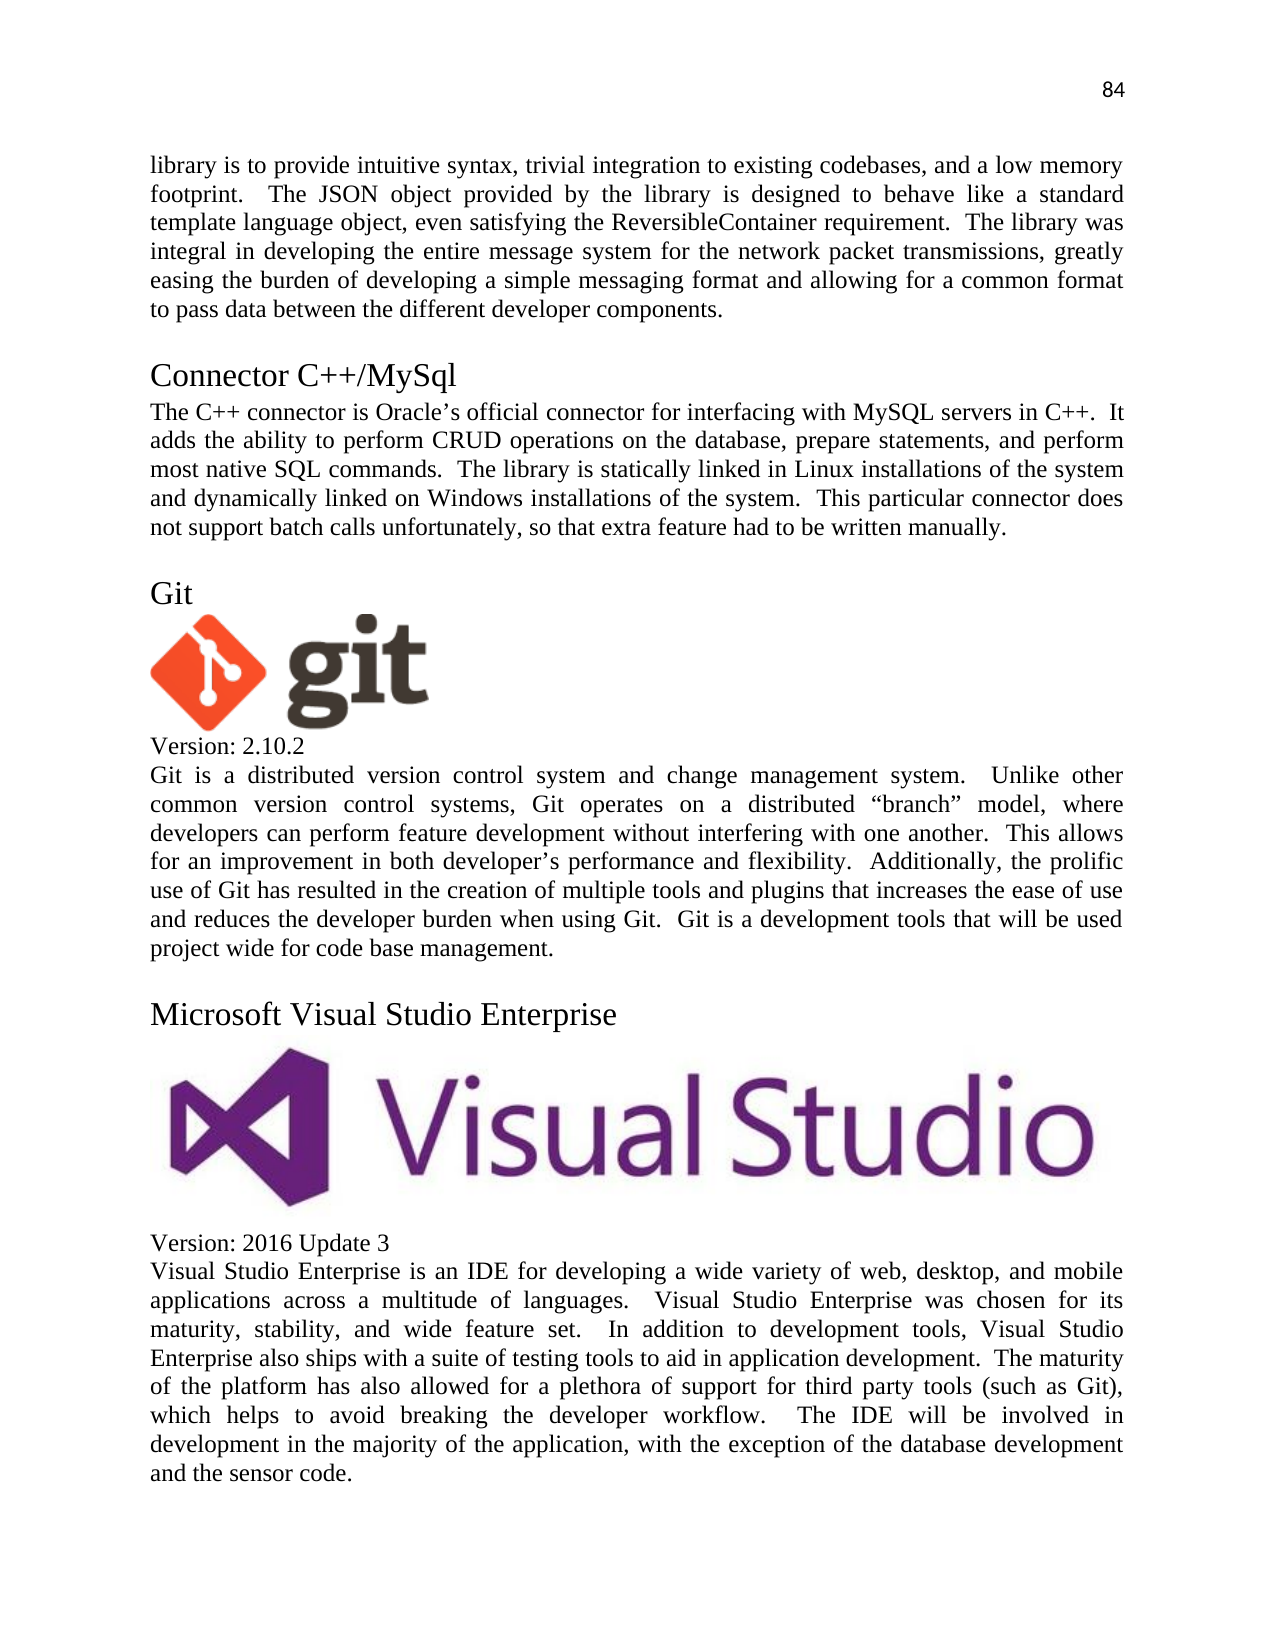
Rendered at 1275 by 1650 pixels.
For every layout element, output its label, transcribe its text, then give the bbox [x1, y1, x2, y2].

text Version: 2.10.2 [150, 731, 1125, 760]
text The C++ connector is Oracle’s official connector for interfacing with MySQL servers in C++. It adds the ability to perform CRUD operations on the database, prepare statements, and perform most native SQL commands. The library is statically linked in Linux installations of the system and dynamically linked on Windows installations of the system. This particular connector does not support batch calls unfortunately, so that extra feature had to be written manually. [150, 397, 1125, 541]
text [150, 150, 1125, 322]
subtitle Connector C++/MySql [150, 355, 1125, 394]
subtitle Git [150, 573, 1125, 612]
subtitle Microsoft Visual Studio Enterprise [150, 994, 1125, 1033]
picture [150, 1035, 1125, 1228]
text Git is a distributed version control system and change management system. Unlike other common version control systems, Git operates on a distributed “branch” model, where developers can perform feature development without interfering with one another. This allows for an improvement in both developer’s performance and flexibility. Additionally, the prolific use of Git has resulted in the creation of multiple tools and plugins that increases the ease of use and reduces the developer burden when using Git. Git is a development tools that will be used project wide for code base management. [150, 760, 1125, 961]
text Visual Studio Enterprise is an IDE for developing a wide variety of web, desktop, and mobile applications across a multitude of languages. Visual Studio Enterprise was chosen for its maturity, stability, and wide feature set. In addition to development tools, Visual Studio Enterprise also ships with a suite of testing tools to aid in application development. The maturity of the platform has also allowed for a plethora of support for third party tools (such as Git), which helps to avoid breaking the developer workflow. The IDE will be involved in development in the majority of the application, with the exception of the database development and the sensor code. [150, 1256, 1125, 1486]
text Version: 2016 Update 3 [150, 1228, 1125, 1256]
picture [150, 614, 429, 732]
